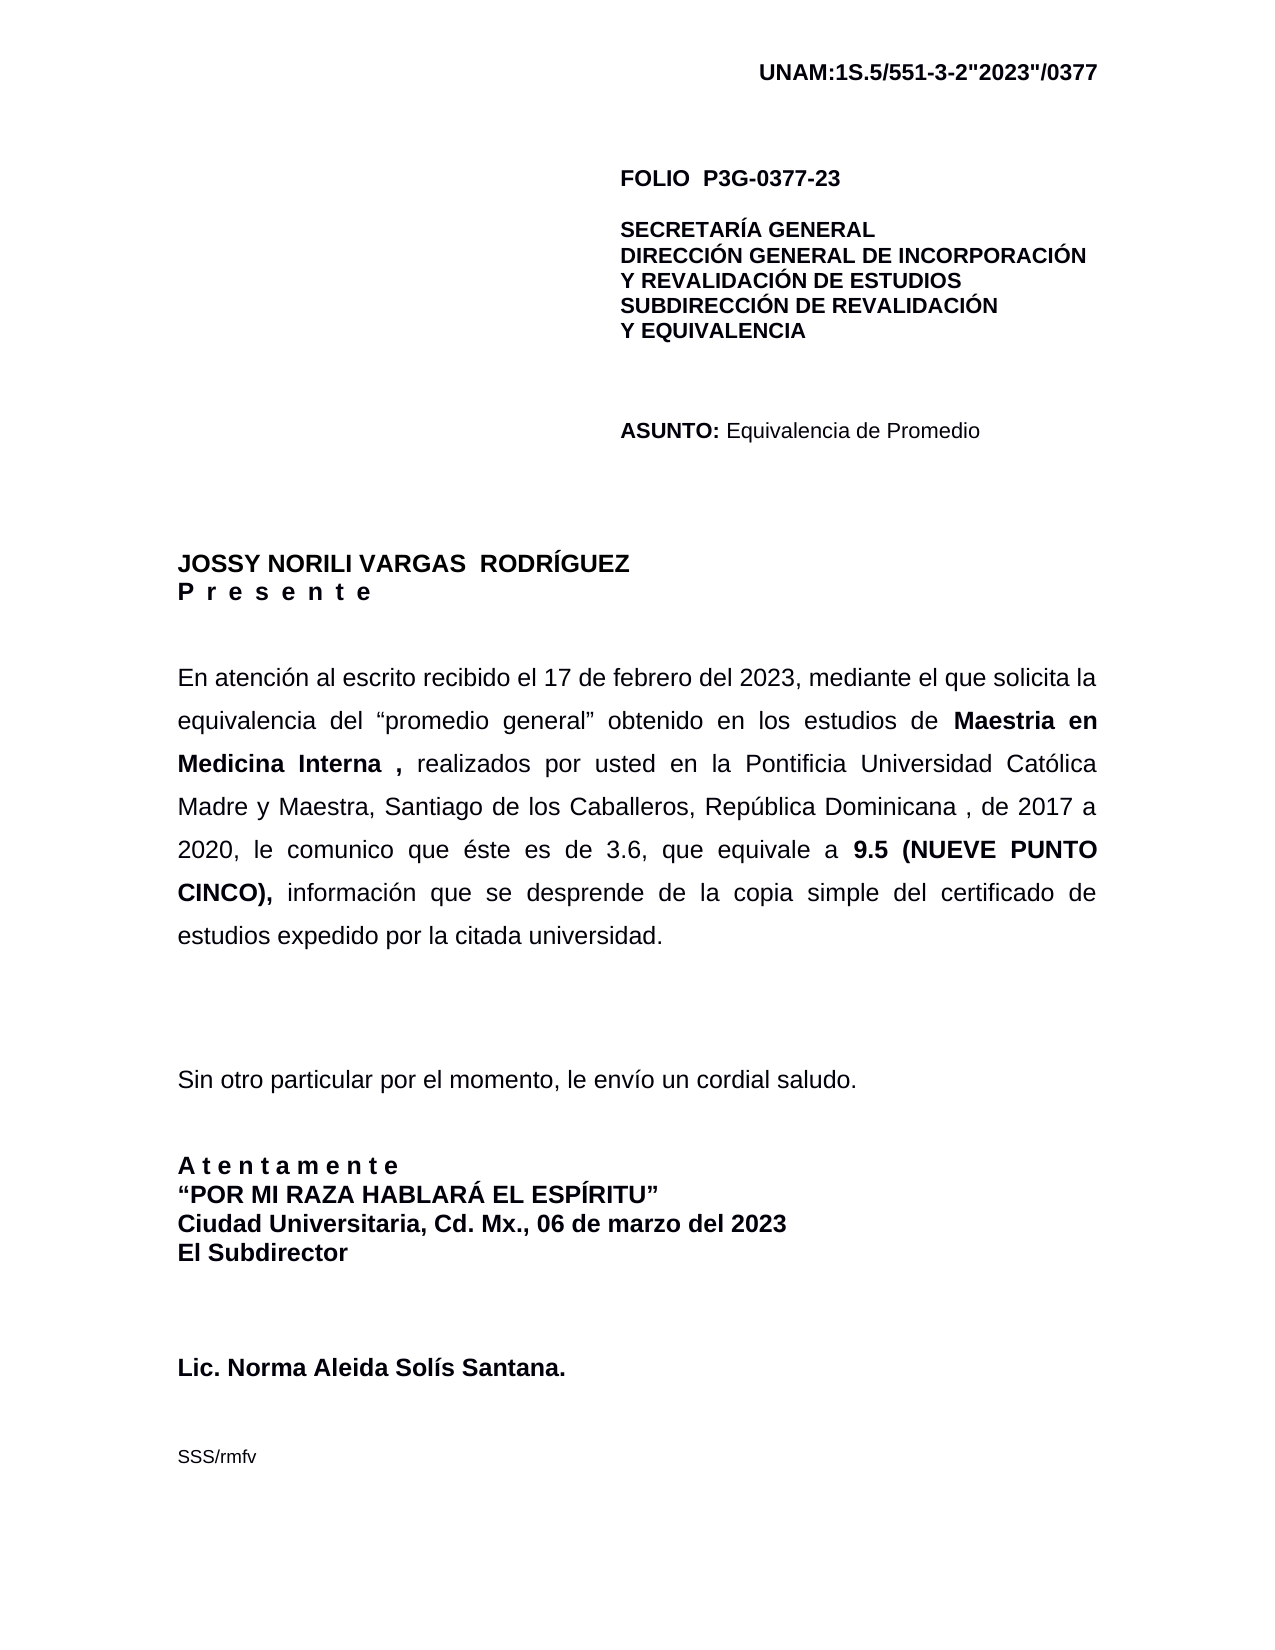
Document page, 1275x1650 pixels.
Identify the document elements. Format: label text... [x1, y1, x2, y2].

text DIRECCIÓN GENERAL DE INCORPORACIÓN [620, 242, 1098, 268]
text Y REVALIDACIÓN DE ESTUDIOS [620, 268, 1098, 293]
text Ciudad Universitaria, Cd. Mx., 06 de marzo del 2023 [177, 1209, 1093, 1237]
text SUBDIRECCIÓN DE REVALIDACIÓN [620, 293, 1098, 318]
text FOLIO P3G-0377-23 [620, 164, 1098, 191]
text SSS/rmfv [177, 1446, 1098, 1467]
text JOSSY NORILI VARGAS RODRÍGUEZ [177, 549, 1098, 577]
text UNAM:1S.5/551-3-2"2023"/0377 [646, 59, 1098, 86]
text En atención al escrito recibido el 17 de febrero del 2023, mediante el que solicita la equivalencia del “promedio general” obtenido en los estudios de Maestria en Medicina Interna , realizados por usted en la Pontificia Universidad Católica Madre y Maestra, Santiago de los Caballeros, República Dominicana , de 2017 a 2020, le comunico que éste es de 3.6, que equivale a 9.5 (NUEVE PUNTO CINCO), información que se desprende de la copia simple del certificado de estudios expedido por la citada universidad. [177, 662, 1098, 950]
subtitle A t e n t a m e n t e [177, 1151, 1093, 1180]
text “POR MI RAZA HABLARÁ EL ESPÍRITU” [177, 1180, 1093, 1209]
text Sin otro particular por el momento, le envío un cordial saludo. [177, 1065, 1092, 1094]
text Presente [177, 577, 1098, 606]
text ASUNTO: Equivalencia de Promedio [620, 418, 1098, 443]
text Y EQUIVALENCIA [620, 318, 1098, 343]
text Lic. Norma Aleida Solís Santana. [177, 1352, 1098, 1381]
subtitle El Subdirector [177, 1237, 1093, 1266]
text SECRETARÍA GENERAL [620, 217, 1098, 242]
